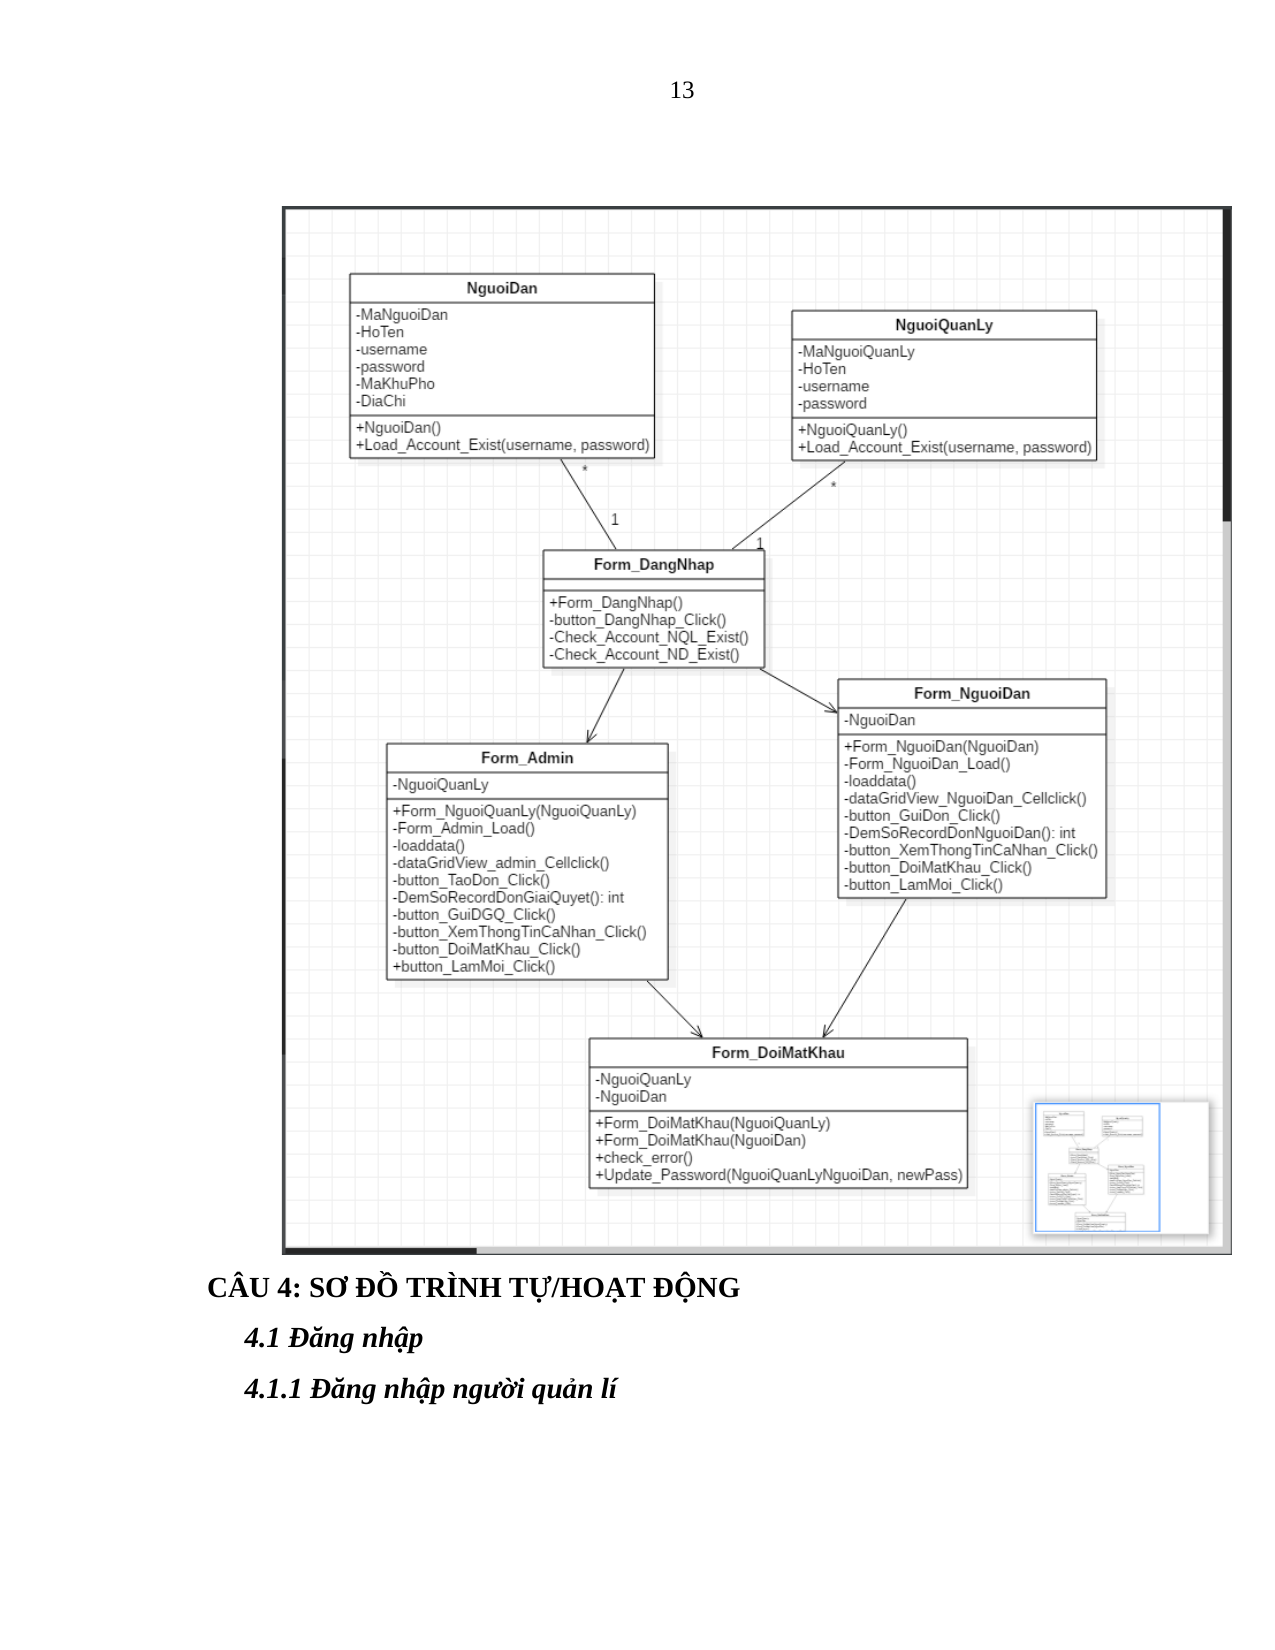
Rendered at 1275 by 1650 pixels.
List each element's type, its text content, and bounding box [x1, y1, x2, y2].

list Đăng nhập [244, 1321, 1157, 1354]
picture [281, 206, 1232, 1255]
text CÂU 4: SƠ ĐỒ TRÌNH TỰ/HOẠT ĐỘNG [207, 1270, 1157, 1304]
text 4.1.1 Đăng nhập người quản lí [244, 1371, 1157, 1404]
